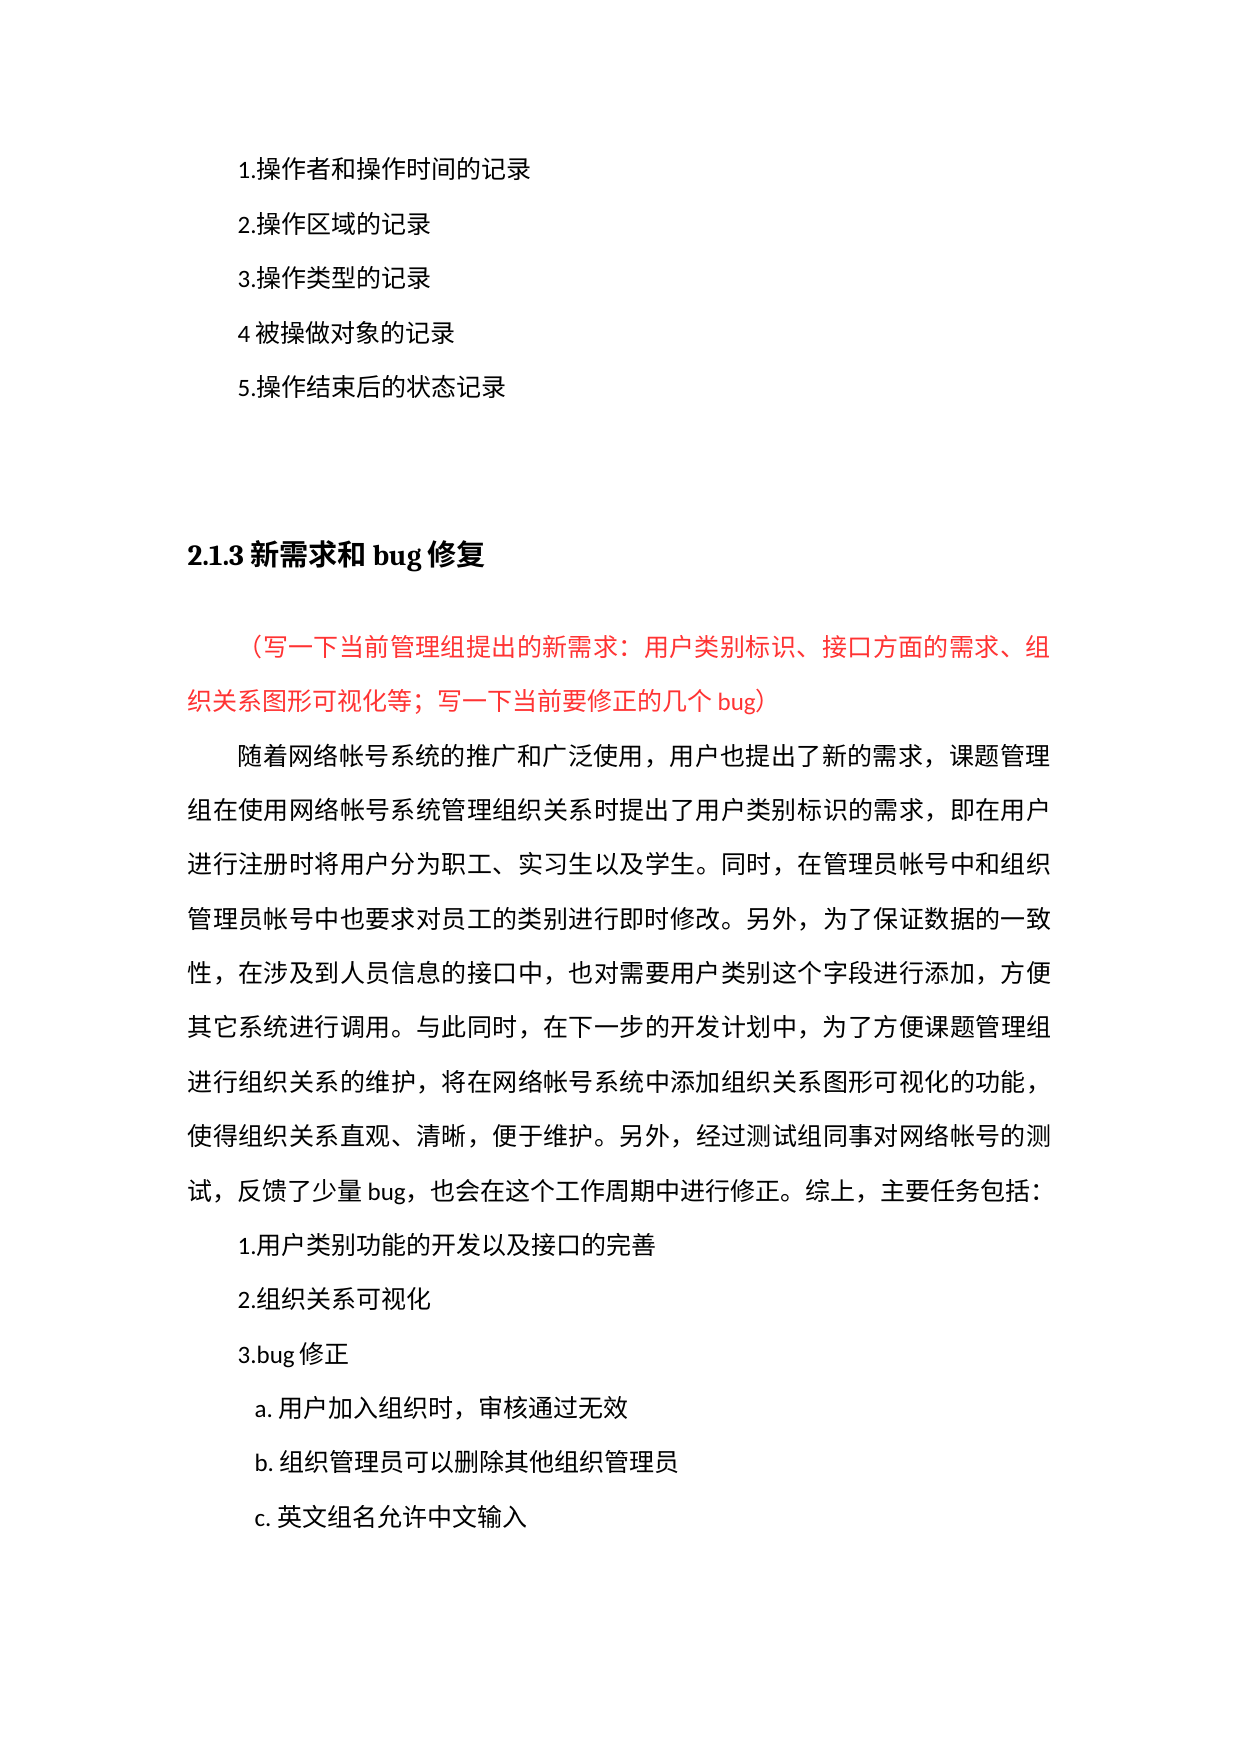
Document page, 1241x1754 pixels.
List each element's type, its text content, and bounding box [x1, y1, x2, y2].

text 1.用户类别功能的开发以及接口的完善 [187, 1225, 1053, 1262]
text 2.操作区域的记录 [187, 204, 1053, 241]
text 3.bug修正 [187, 1334, 1053, 1370]
text b. 组织管理员可以删除其他组织管理员 [187, 1443, 1053, 1479]
text （写一下当前管理组提出的新需求：用户类别标识、接口方面的需求、组织关系图形可视化等；写一下当前要修正的几个bug） [187, 627, 1053, 718]
text 1.操作者和操作时间的记录 [187, 150, 1053, 186]
text c. 英文组名允许中文输入 [187, 1497, 1053, 1533]
text 随着网络帐号系统的推广和广泛使用，用户也提出了新的需求，课题管理组在使用网络帐号系统管理组织关系时提出了用户类别标识的需求，即在用户进行注册时将用户分为职工、实习生以及学生。同时，在管理员帐号中和组织管理员帐号中也要求对员工的类别进行即时修改。另外，为了保证数据的一致性，在涉及到人员信息的接口中，也对需要用户类别这个字段进行添加，方便其它系统进行调用。与此同时，在下一步的开发计划中，为了方便课题管理组进行组织关系的维护，将在网络帐号系统中添加组织关系图形可视化的功能，使得组织关系直观、清晰，便于维护。另外，经过测试组同事对网络帐号的测试，反馈了少量bug，也会在这个工作周期中进行修正。综上，主要任务包括： [187, 736, 1053, 1207]
text 5.操作结束后的状态记录 [187, 367, 1053, 404]
text 4被操做对象的记录 [187, 313, 1053, 349]
text a. 用户加入组织时，审核通过无效 [187, 1388, 1053, 1425]
text 3.操作类型的记录 [187, 259, 1053, 295]
text 2.组织关系可视化 [187, 1280, 1053, 1316]
subtitle 2.1.3新需求和bug修复 [187, 531, 1053, 573]
